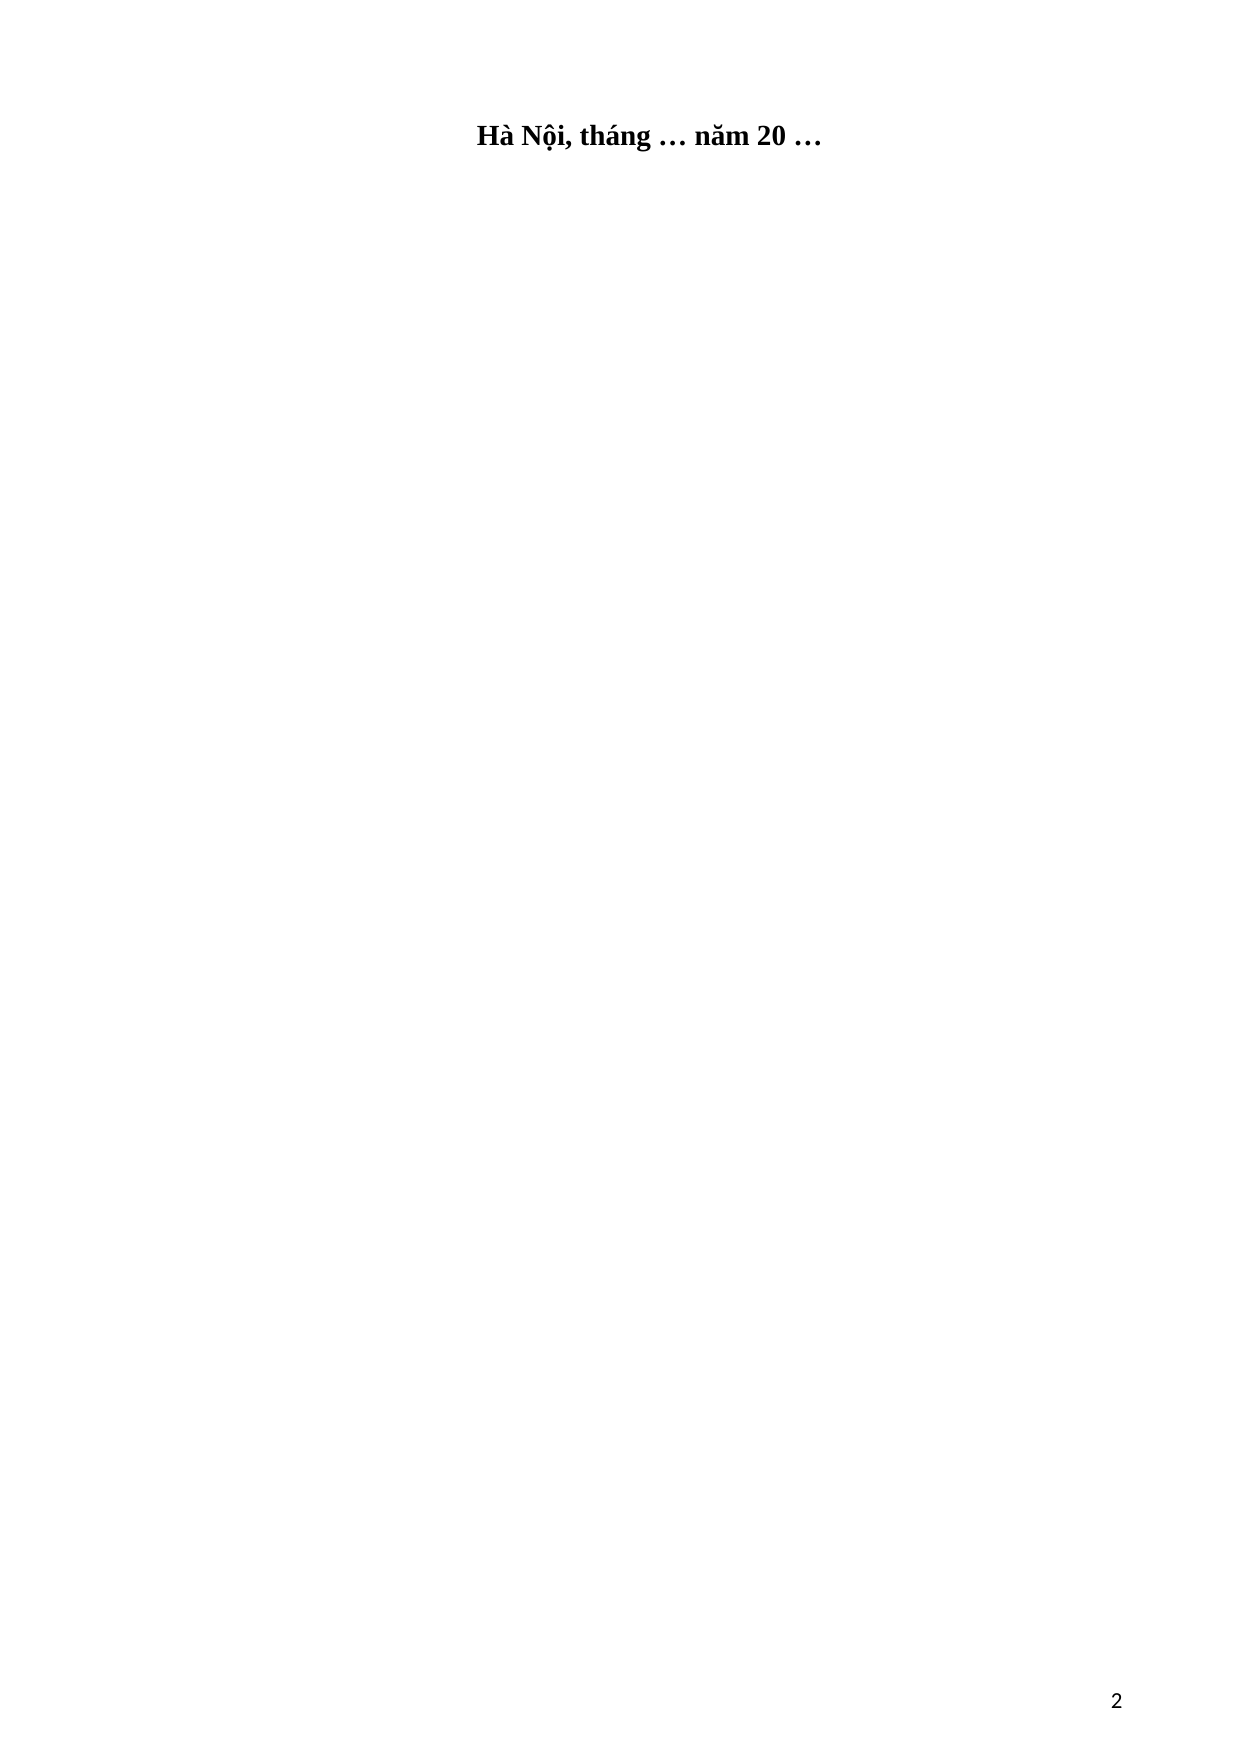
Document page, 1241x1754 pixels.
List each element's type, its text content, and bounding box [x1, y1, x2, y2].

text Hà Nội, tháng … năm 20 … [177, 118, 1122, 152]
